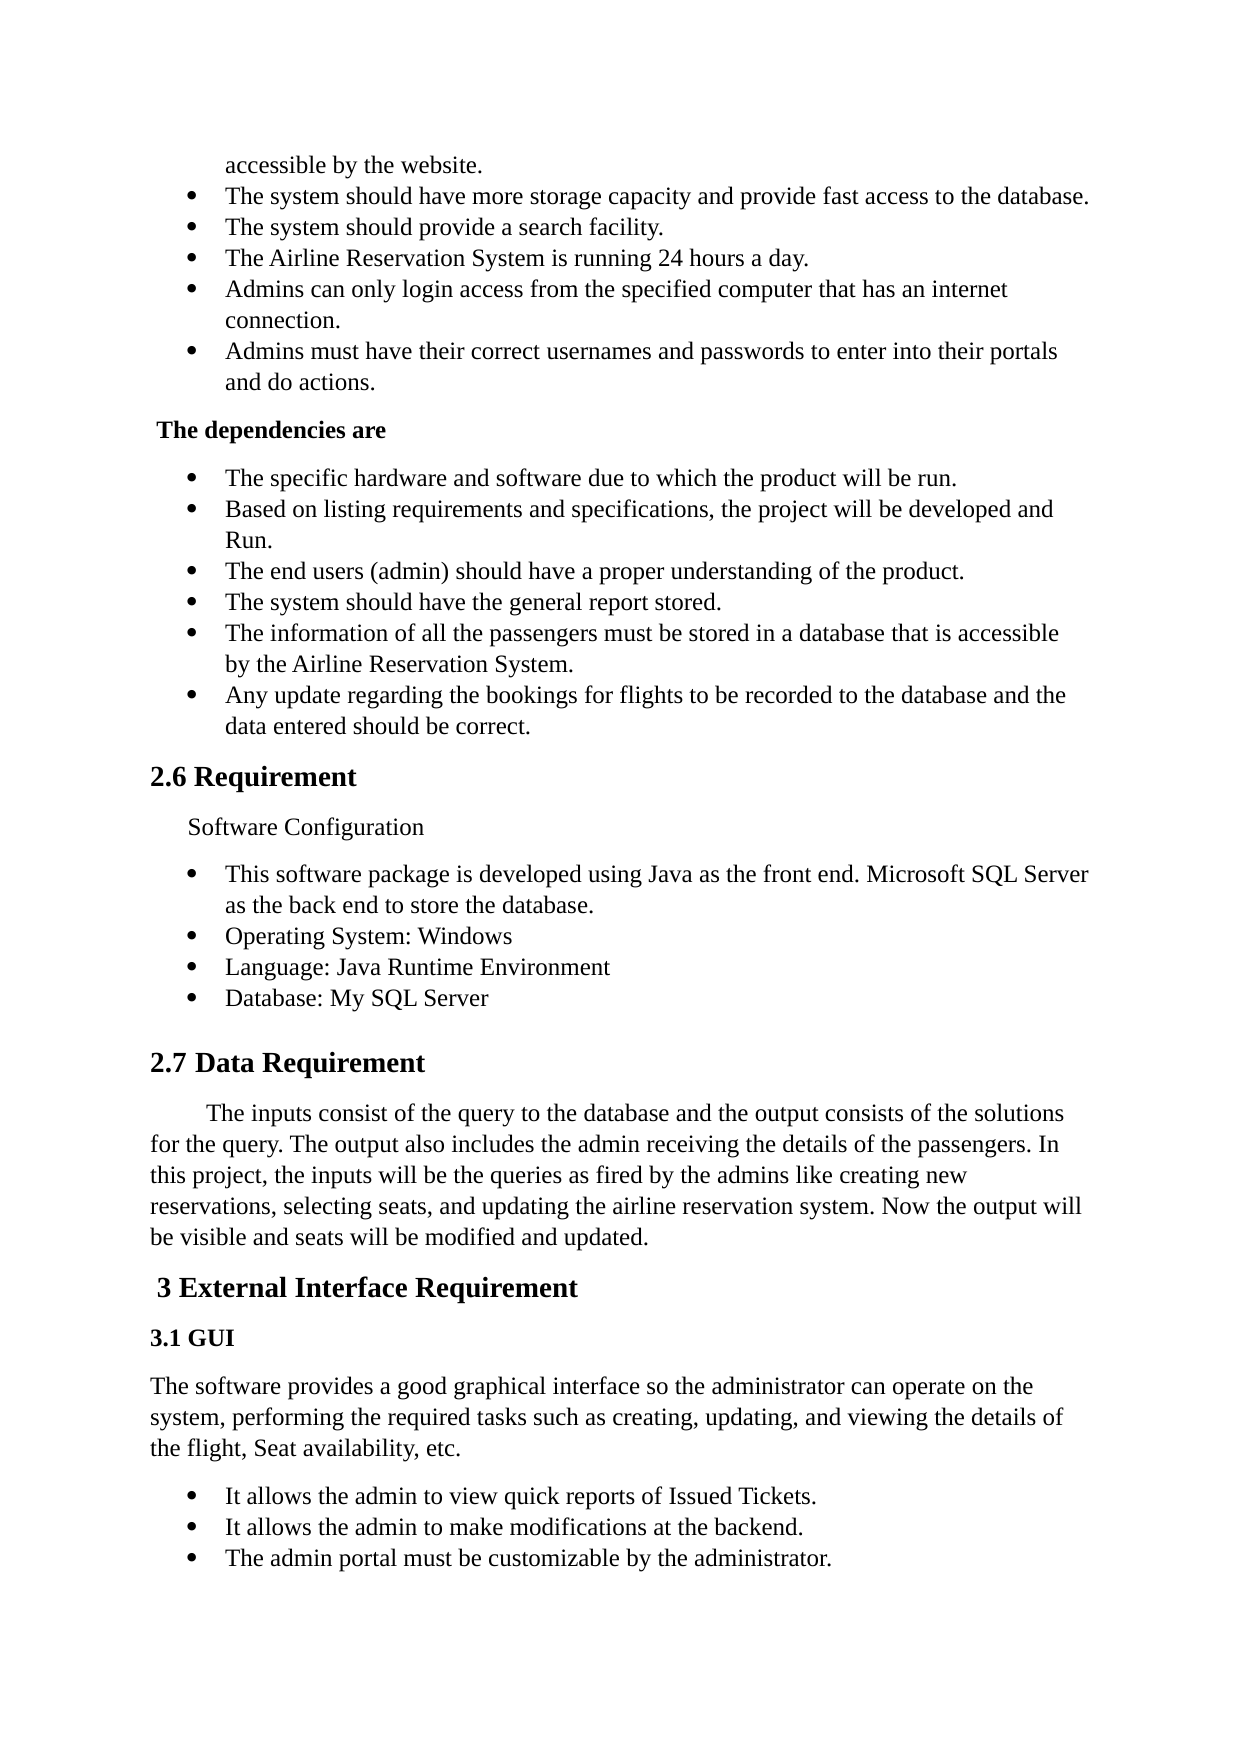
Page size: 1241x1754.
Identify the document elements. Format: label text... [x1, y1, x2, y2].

list Language: Java Runtime Environment [187, 952, 1090, 981]
text The inputs consist of the query to the database and the output consists of the solutions for the query. The output also includes the admin receiving the details of the passengers. In this project, the inputs will be the queries as fired by the admins like creating new reservations, selecting seats, and updating the airline reservation system. Now the output will be visible and seats will be modified and updated. [150, 1098, 1090, 1251]
list Admins can only login access from the specified computer that has an internet connection. [187, 274, 1090, 334]
list data entered should be correct. [225, 711, 1090, 740]
list Run. [225, 525, 1090, 553]
list accessible by the website. [225, 150, 1090, 179]
list The system should provide a search facility. [187, 212, 1090, 241]
list It allows the admin to make modifications at the backend. [187, 1512, 1090, 1541]
list Any update regarding the bookings for flights to be recorded to the database and the [187, 680, 1090, 709]
list Operating System: Windows [187, 921, 1090, 950]
list Admins must have their correct usernames and passwords to enter into their portals [187, 336, 1090, 365]
list The system should have the general report stored. [187, 587, 1090, 616]
list The end users (admin) should have a proper understanding of the product. [187, 556, 1090, 584]
list The admin portal must be customizable by the administrator. [187, 1543, 1090, 1572]
list The information of all the passengers must be stored in a database that is accessible by the Airline Reservation System. [187, 618, 1090, 678]
text 3 External Interface Requirement [150, 1270, 1090, 1304]
text 2.6 Requirement [150, 759, 1090, 792]
list Data Requirement [150, 1046, 1090, 1079]
text 3.1 GUI [150, 1323, 1090, 1352]
list It allows the admin to view quick reports of Issued Tickets. [187, 1481, 1090, 1509]
list and do actions. [225, 367, 1090, 396]
text Software Configuration [150, 812, 1090, 840]
list Database: My SQL Server [187, 983, 1090, 1012]
list This software package is developed using Java as the front end. Microsoft SQL Server as the back end to store the database. [187, 859, 1090, 919]
list The system should have more storage capacity and provide fast access to the database. [187, 181, 1090, 210]
list Based on listing requirements and specifications, the project will be developed and [187, 494, 1090, 522]
text The software provides a good graphical interface so the administrator can operate on the system, performing the required tasks such as creating, updating, and viewing the details of the flight, Seat availability, etc. [150, 1371, 1090, 1462]
list The specific hardware and software due to which the product will be run. [187, 463, 1090, 491]
list The Airline Reservation System is running 24 hours a day. [187, 243, 1090, 272]
text The dependencies are [150, 415, 1090, 444]
